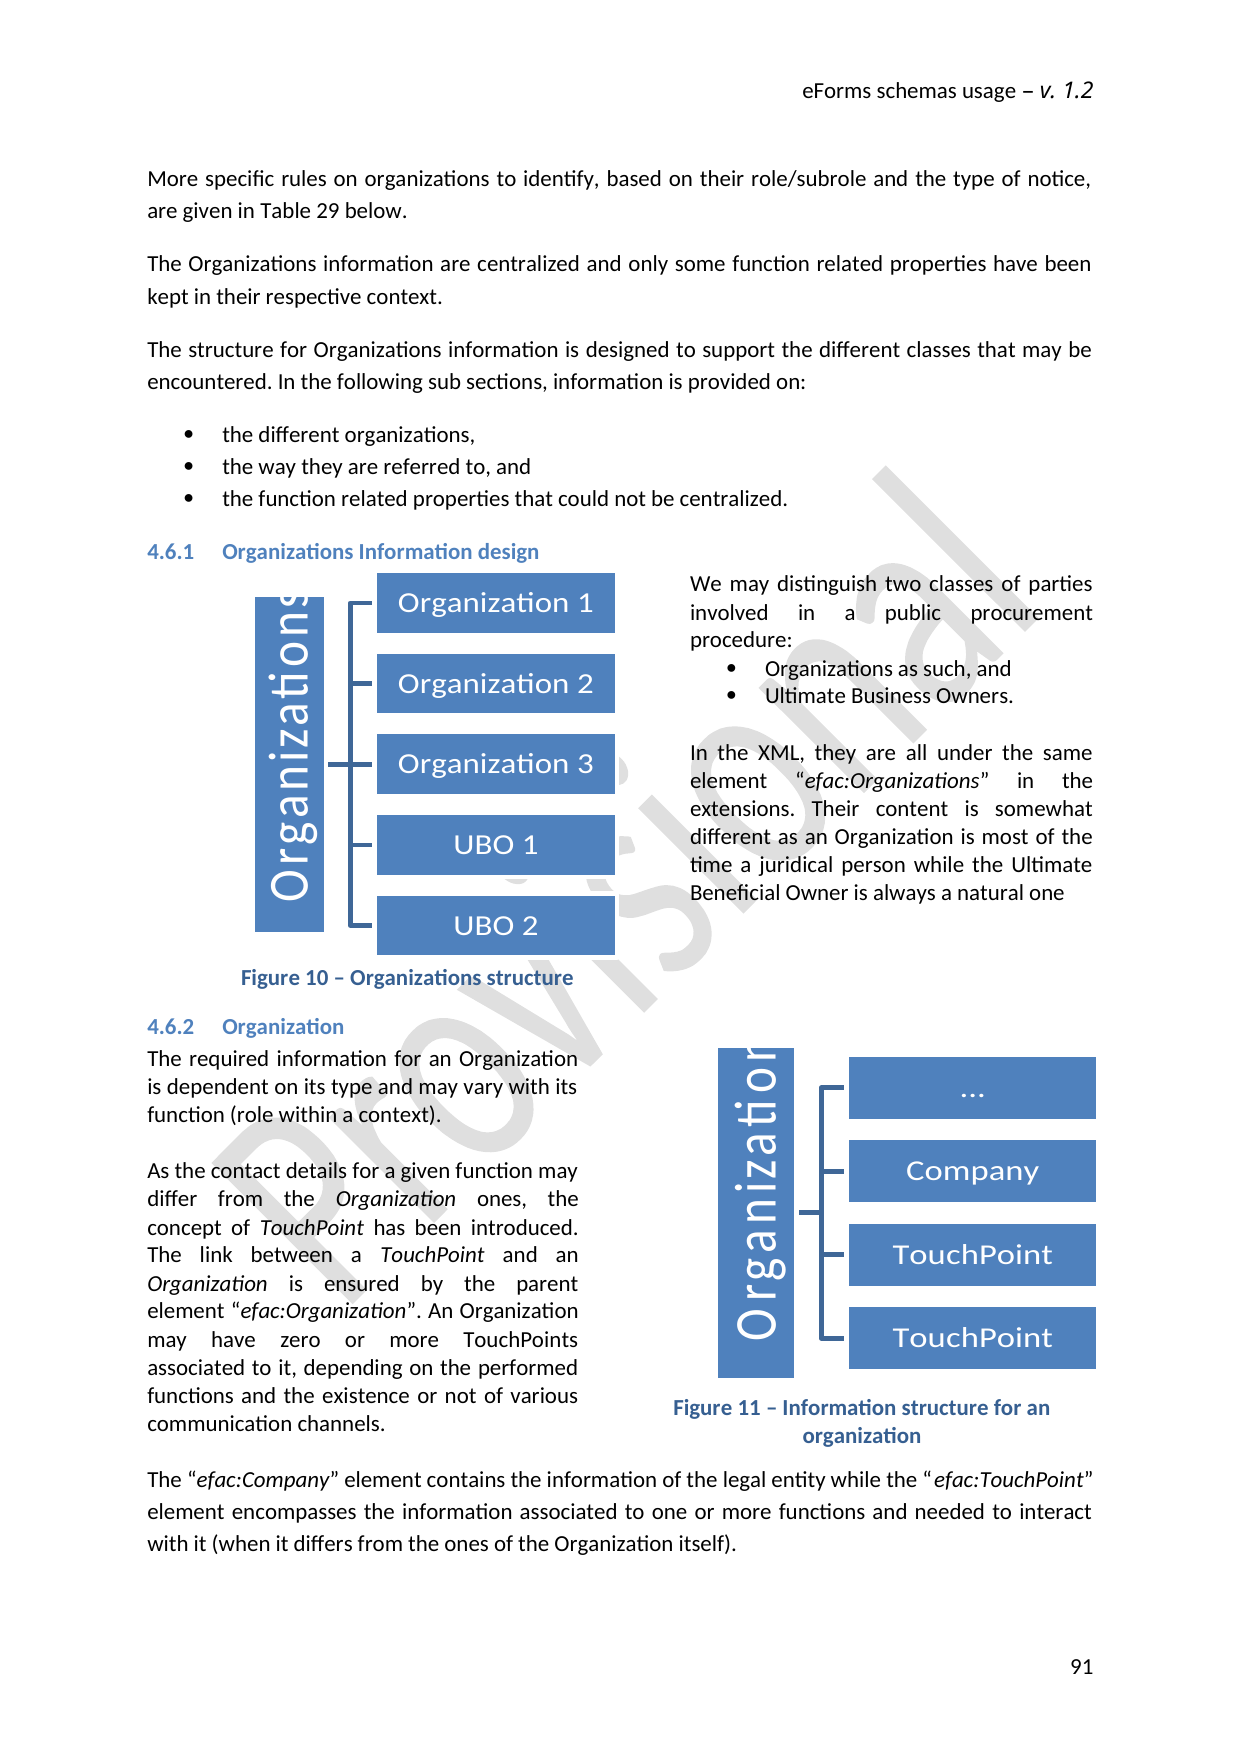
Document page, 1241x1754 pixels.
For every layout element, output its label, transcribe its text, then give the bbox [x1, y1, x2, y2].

text More specific rules on organizations to identify, based on their role/subrole and the type of notice, are given in Table 29 below. [147, 164, 1093, 224]
text The “efac:Company” element contains the information of the legal entity while the “efac:TouchPoint” element encompasses the information associated to one or more functions and needed to interact with it (when it differs from the ones of the Organization itself). [147, 1465, 1093, 1557]
subtitle Organizations Information design [147, 537, 1093, 565]
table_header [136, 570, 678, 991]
list the way they are referred to, and [184, 452, 1093, 480]
text The structure for Organizations information is designed to support the different classes that may be encountered. In the following sub sections, information is provided on: [147, 335, 1093, 395]
subtitle Organization [147, 1012, 1093, 1040]
list the function related properties that could not be centralized. [184, 484, 1093, 512]
list the different organizations, [184, 420, 1093, 448]
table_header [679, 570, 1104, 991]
text The Organizations information are centralized and only some function related properties have been kept in their respective context. [147, 249, 1093, 310]
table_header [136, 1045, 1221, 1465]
